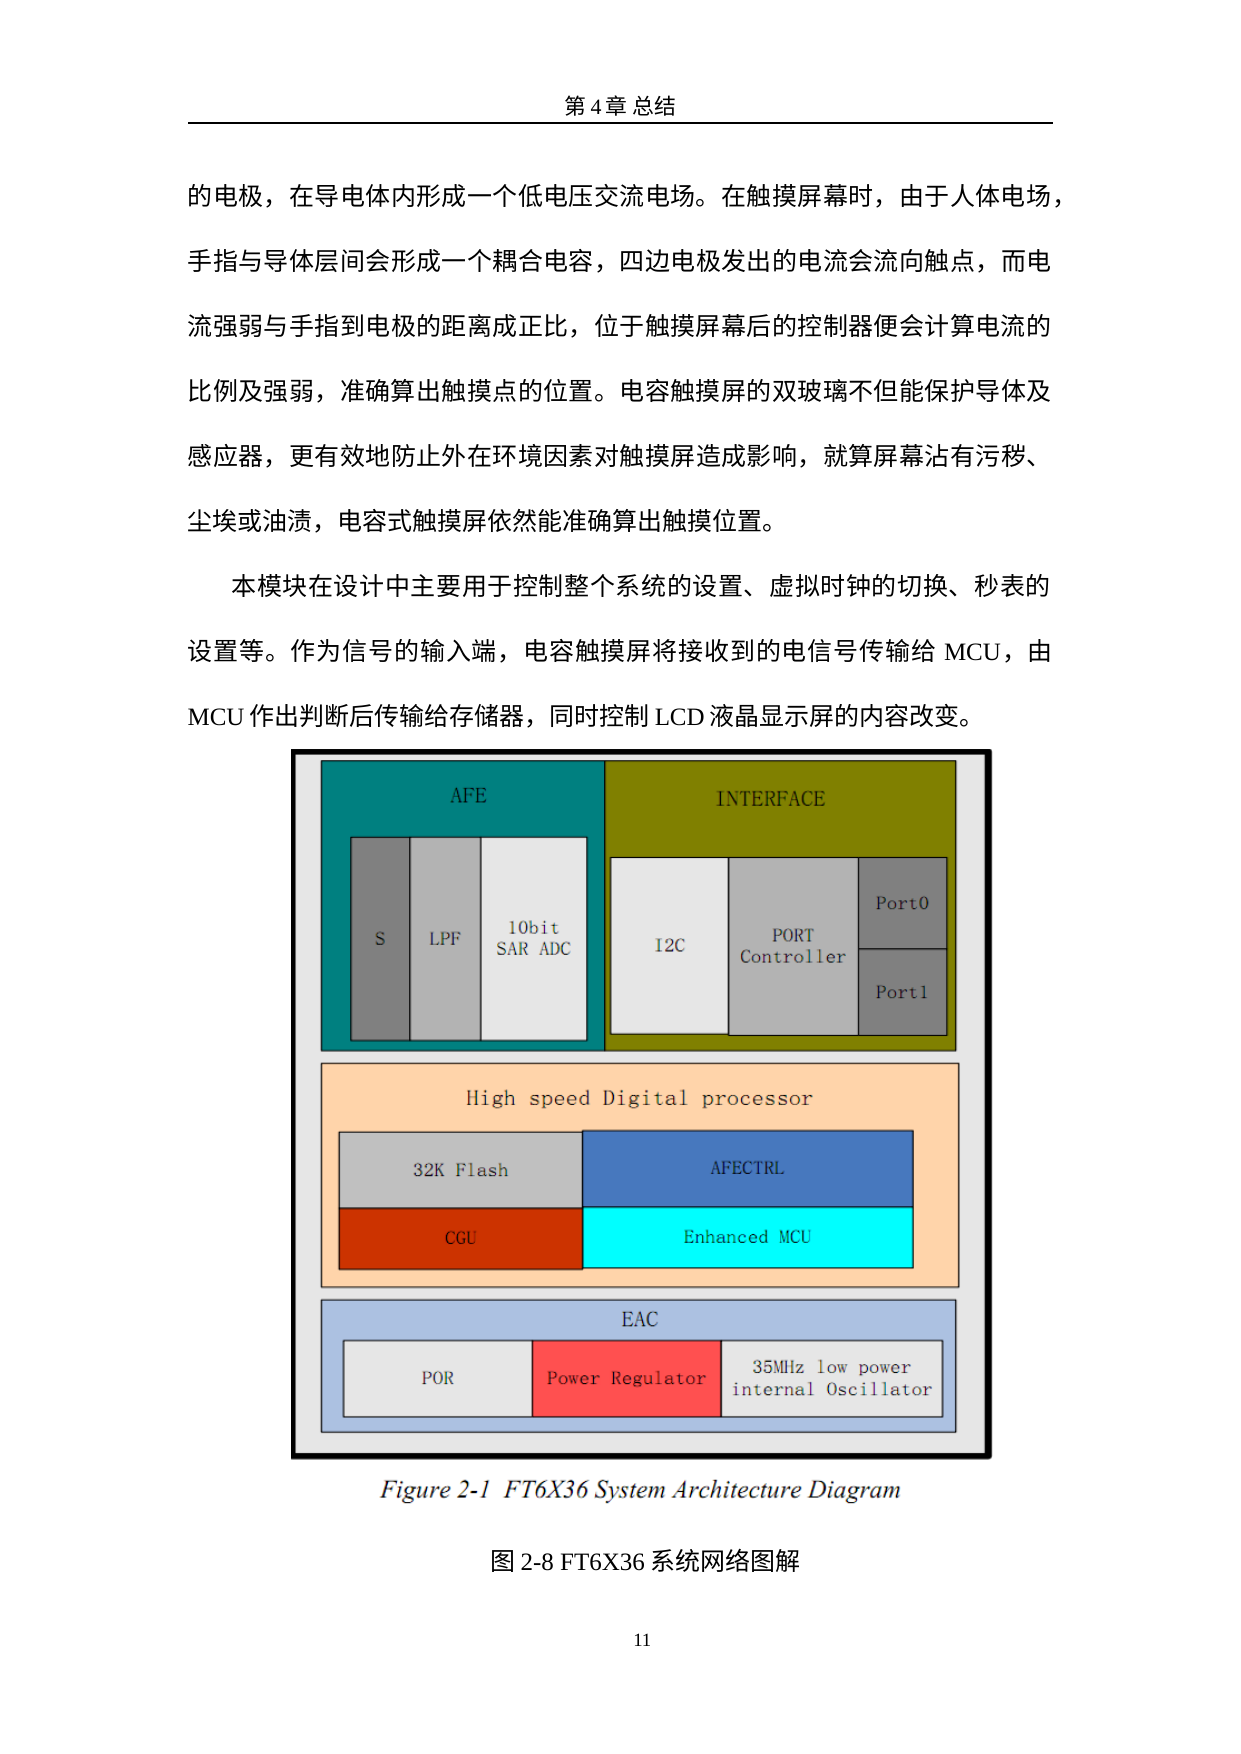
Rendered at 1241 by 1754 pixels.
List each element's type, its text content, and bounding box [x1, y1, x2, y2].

text 图2-8 FT6X36系统网络图解 [187, 1527, 1053, 1592]
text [187, 162, 1053, 552]
text 本模块在设计中主要用于控制整个系统的设置、虚拟时钟的切换、秒表的设置等。作为信号的输入端，电容触摸屏将接收到的电信号传输给MCU，由MCU作出判断后传输给存储器，同时控制LCD液晶显示屏的内容改变。 [187, 552, 1053, 747]
picture [291, 749, 993, 1520]
